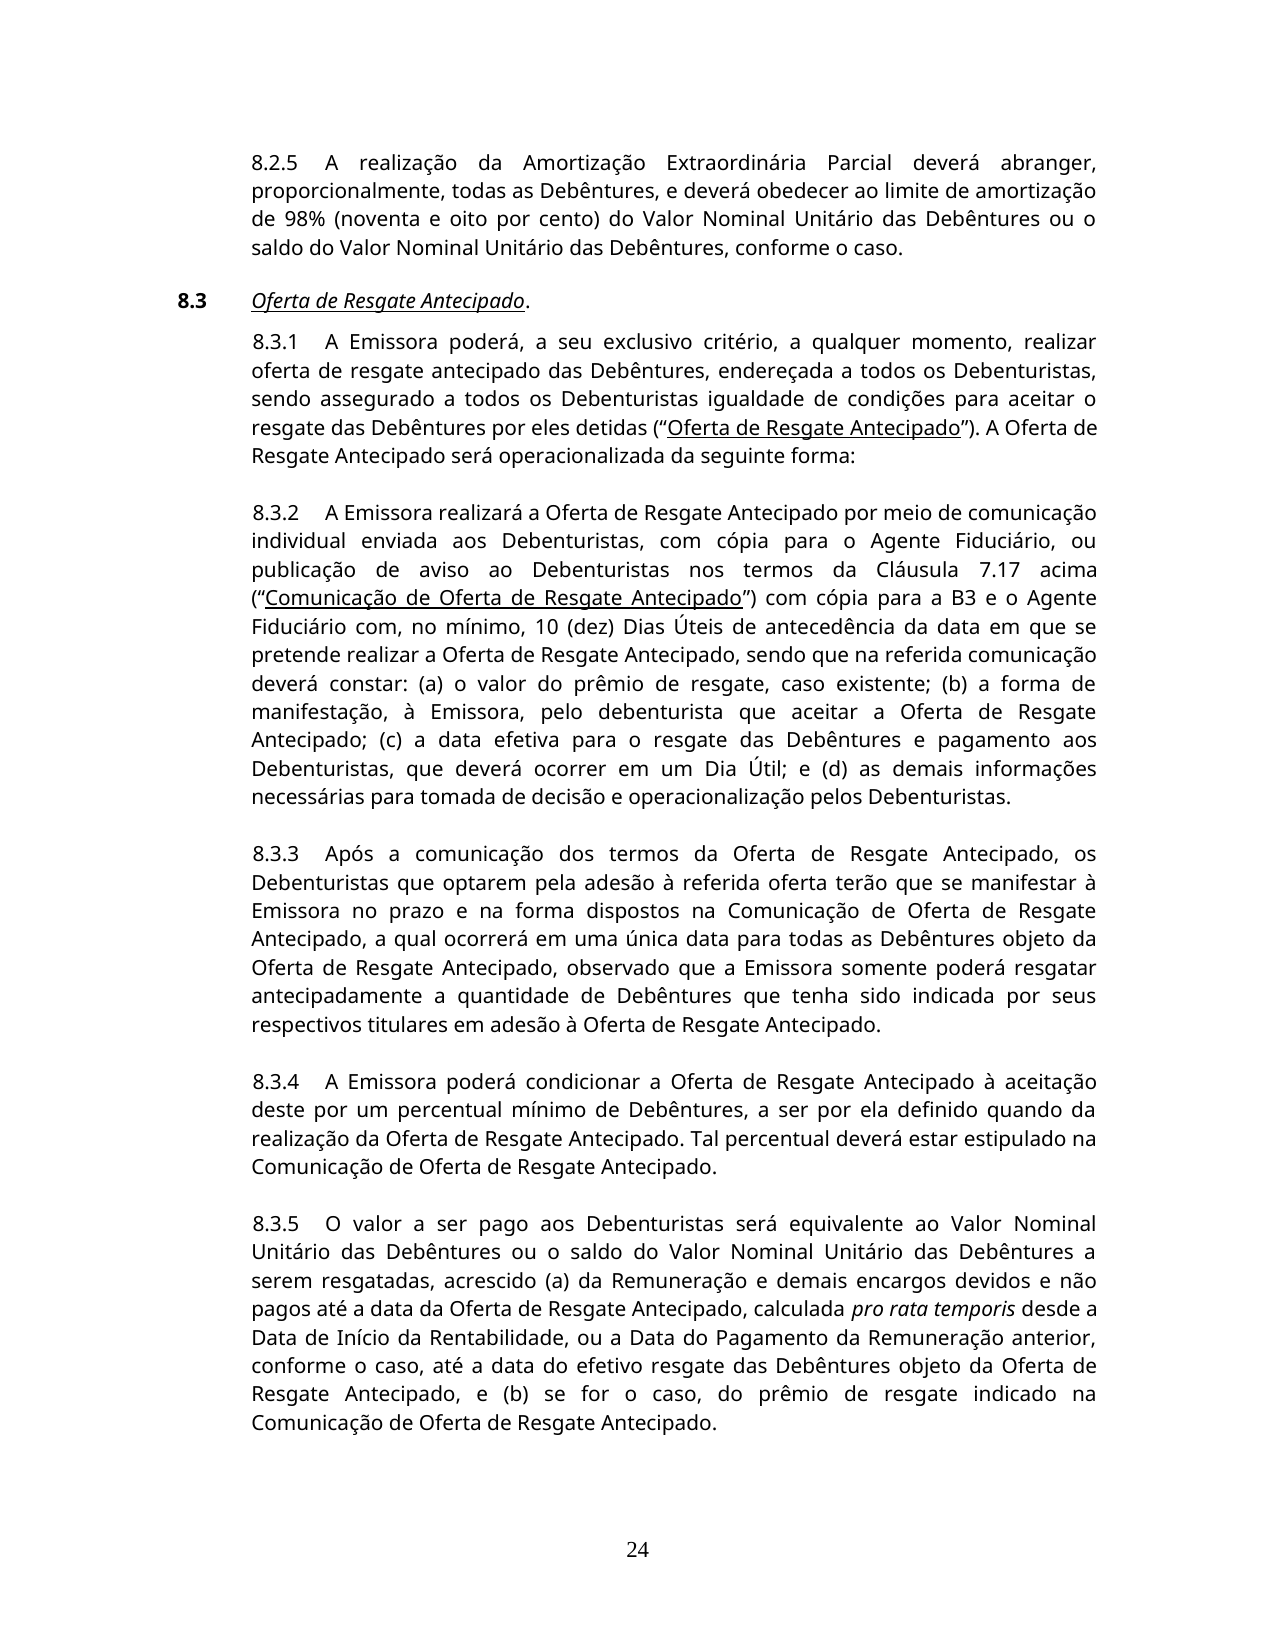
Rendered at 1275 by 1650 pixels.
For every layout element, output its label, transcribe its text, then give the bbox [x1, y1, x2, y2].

list Oferta de Resgate Antecipado. [177, 286, 1098, 315]
list A Emissora realizará a Oferta de Resgate Antecipado por meio de comunicação individual enviada aos Debenturistas, com cópia para o Agente Fiduciário, ou publicação de aviso ao Debenturistas nos termos da Cláusula 7.17 acima (“Comunicação de Oferta de Resgate Antecipado”) com cópia para a B3 e o Agente Fiduciário com, no mínimo, 10 (dez) Dias Úteis de antecedência da data em que se pretende realizar a Oferta de Resgate Antecipado, sendo que na referida comunicação deverá constar: (a) o valor do prêmio de resgate, caso existente; (b) a forma de manifestação, à Emissora, pelo debenturista que aceitar a Oferta de Resgate Antecipado; (c) a data efetiva para o resgate das Debêntures e pagamento aos Debenturistas, que deverá ocorrer em um Dia Útil; e (d) as demais informações necessárias para tomada de decisão e operacionalização pelos Debenturistas. [251, 498, 1098, 811]
list Após a comunicação dos termos da Oferta de Resgate Antecipado, os Debenturistas que optarem pela adesão à referida oferta terão que se manifestar à Emissora no prazo e na forma dispostos na Comunicação de Oferta de Resgate Antecipado, a qual ocorrerá em uma única data para todas as Debêntures objeto da Oferta de Resgate Antecipado, observado que a Emissora somente poderá resgatar antecipadamente a quantidade de Debêntures que tenha sido indicada por seus respectivos titulares em adesão à Oferta de Resgate Antecipado. [251, 839, 1098, 1038]
list O valor a ser pago aos Debenturistas será equivalente ao Valor Nominal Unitário das Debêntures ou o saldo do Valor Nominal Unitário das Debêntures a serem resgatadas, acrescido (a) da Remuneração e demais encargos devidos e não pagos até a data da Oferta de Resgate Antecipado, calculada pro rata temporis desde a Data de Início da Rentabilidade, ou a Data do Pagamento da Remuneração anterior, conforme o caso, até a data do efetivo resgate das Debêntures objeto da Oferta de Resgate Antecipado, e (b) se for o caso, do prêmio de resgate indicado na Comunicação de Oferta de Resgate Antecipado. [251, 1209, 1098, 1436]
list A Emissora poderá condicionar a Oferta de Resgate Antecipado à aceitação deste por um percentual mínimo de Debêntures, a ser por ela definido quando da realização da Oferta de Resgate Antecipado. Tal percentual deverá estar estipulado na Comunicação de Oferta de Resgate Antecipado. [251, 1067, 1098, 1181]
list A realização da Amortização Extraordinária Parcial deverá abranger, proporcionalmente, todas as Debêntures, e deverá obedecer ao limite de amortização de 98% (noventa e oito por cento) do Valor Nominal Unitário das Debêntures ou o saldo do Valor Nominal Unitário das Debêntures, conforme o caso. [251, 148, 1098, 261]
list A Emissora poderá, a seu exclusivo critério, a qualquer momento, realizar oferta de resgate antecipado das Debêntures, endereçada a todos os Debenturistas, sendo assegurado a todos os Debenturistas igualdade de condições para aceitar o resgate das Debêntures por eles detidas (“Oferta de Resgate Antecipado”). A Oferta de Resgate Antecipado será operacionalizada da seguinte forma: [251, 327, 1098, 469]
